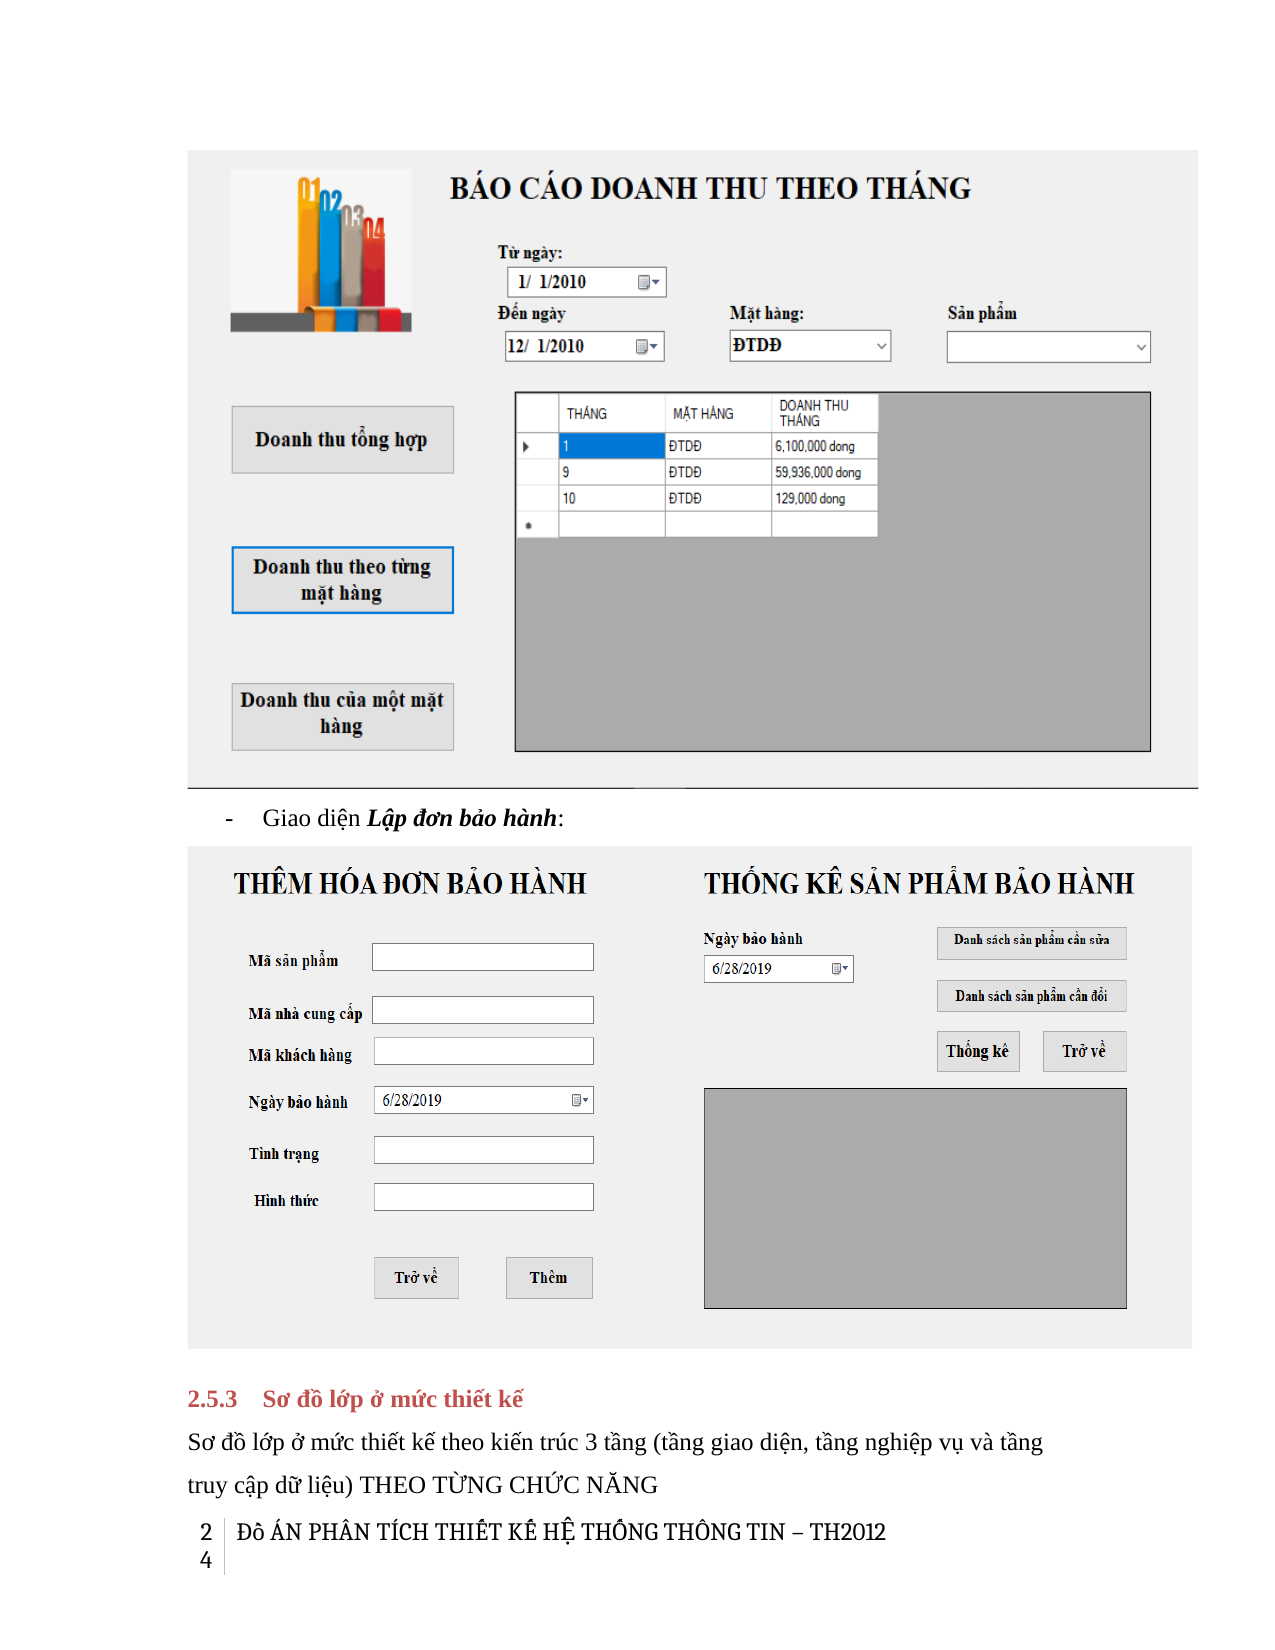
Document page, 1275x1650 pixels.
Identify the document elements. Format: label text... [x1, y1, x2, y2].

text Sơ đồ lớp ở mức thiết kế theo kiến trúc 3 tầng (tầng giao diện, tầng nghiệp vụ và tầng truy cập dữ liệu) THEO TỪNG CHỨC NĂNG [187, 1427, 1087, 1499]
subtitle Sơ đồ lớp ở mức thiết kế [187, 1384, 1087, 1413]
picture [187, 846, 1193, 1349]
list Giao diện Lập đơn bảo hành: [225, 803, 1087, 832]
picture [187, 150, 1199, 789]
